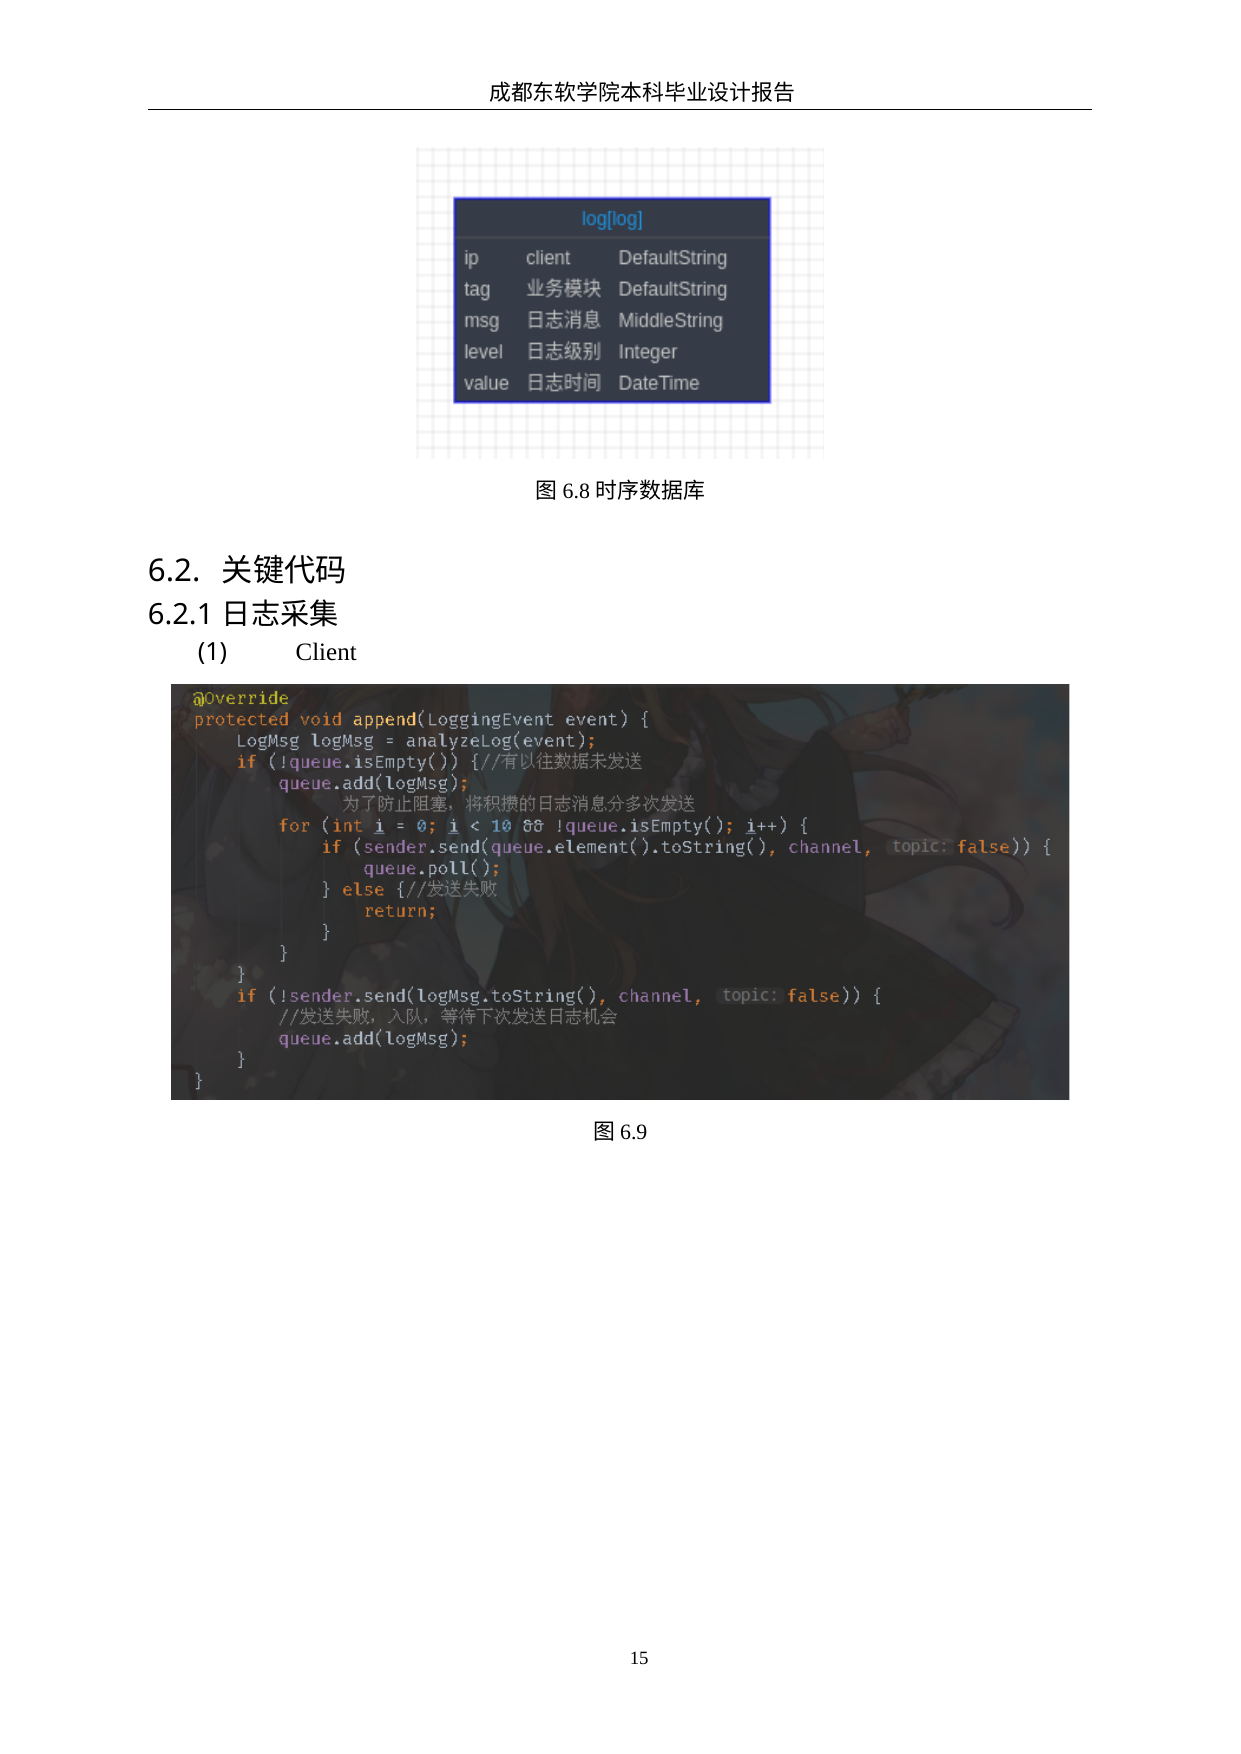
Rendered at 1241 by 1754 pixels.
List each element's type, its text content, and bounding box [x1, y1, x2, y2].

subtitle 日志采集 [148, 591, 1092, 633]
subtitle Client [148, 633, 1092, 667]
picture [416, 147, 824, 459]
picture [171, 684, 1070, 1100]
subtitle 关键代码 [148, 546, 1092, 591]
